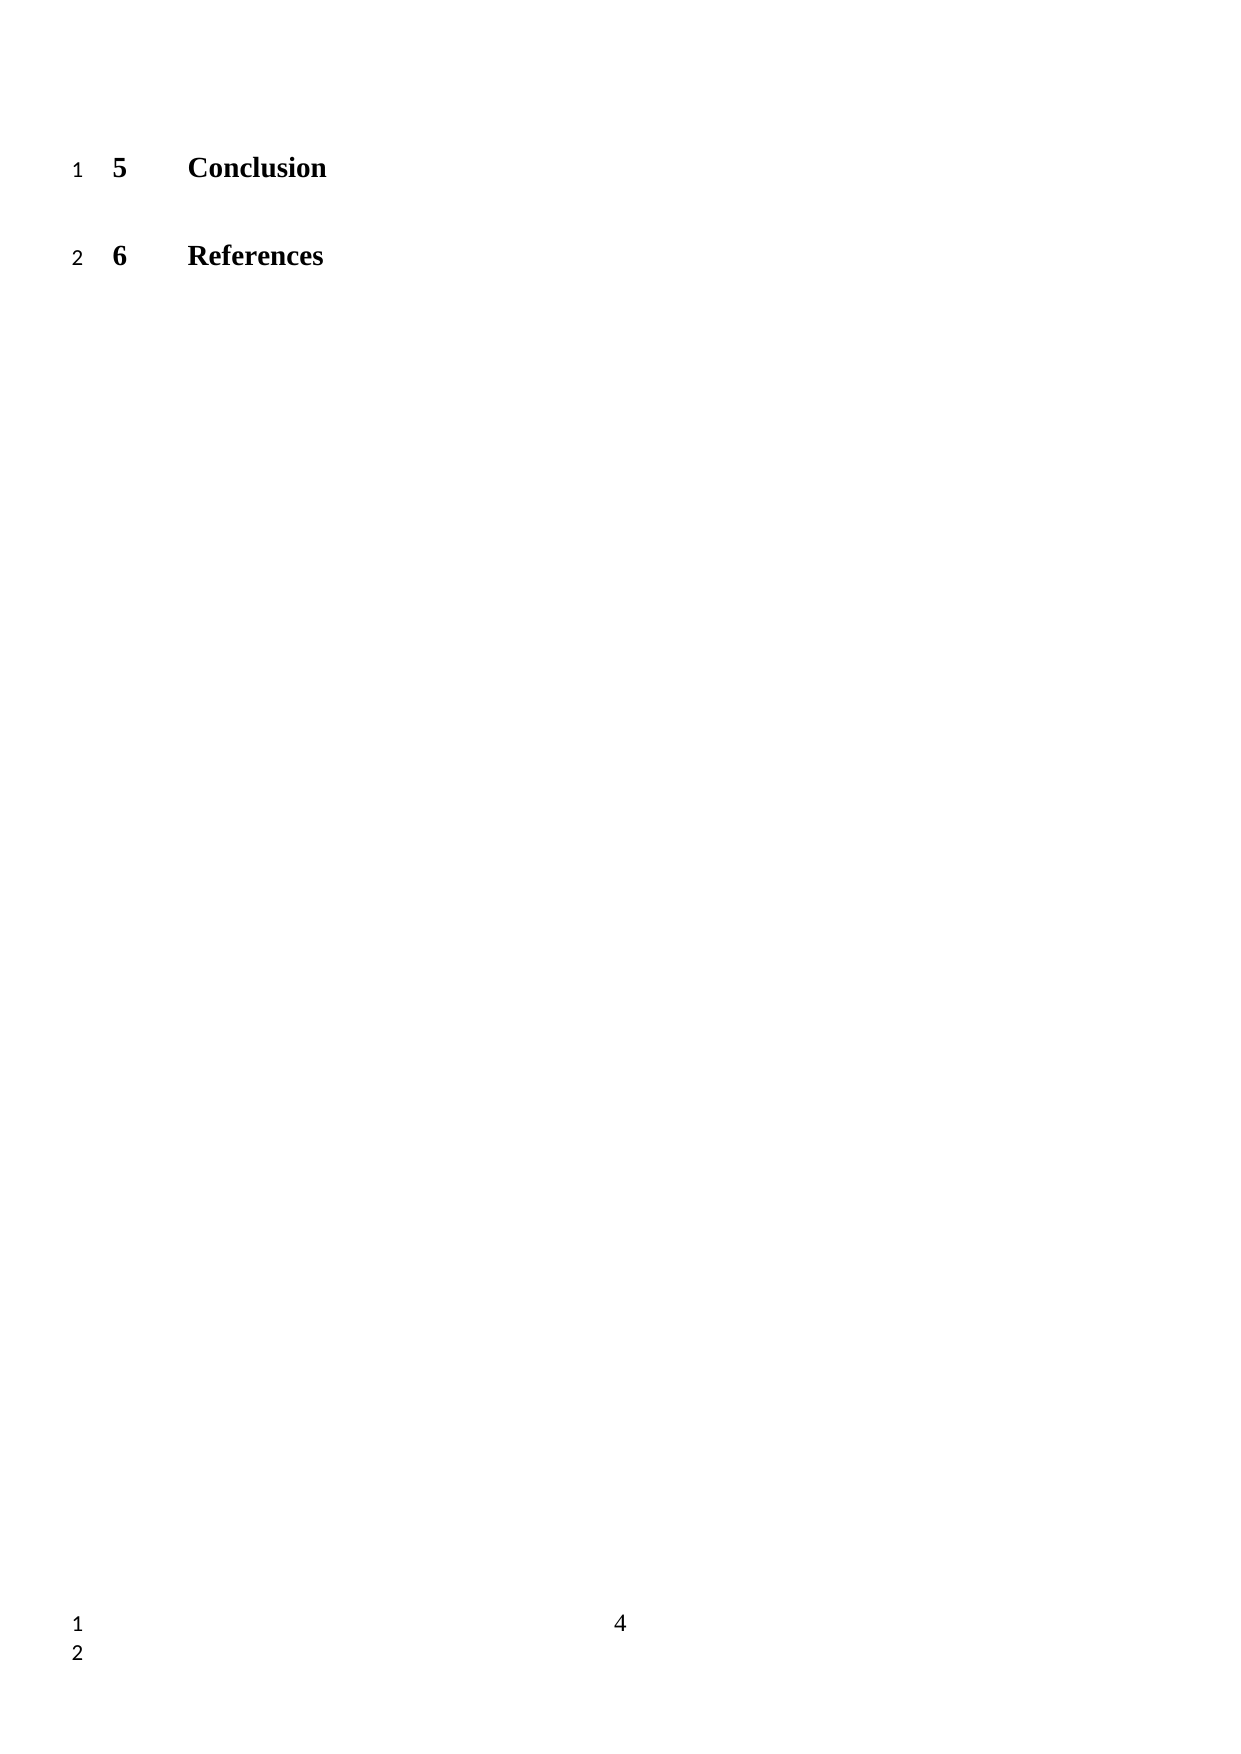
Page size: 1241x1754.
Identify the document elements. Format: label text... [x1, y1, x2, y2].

subtitle 6 References [112, 238, 1128, 272]
subtitle 5 Conclusion [112, 150, 1128, 183]
